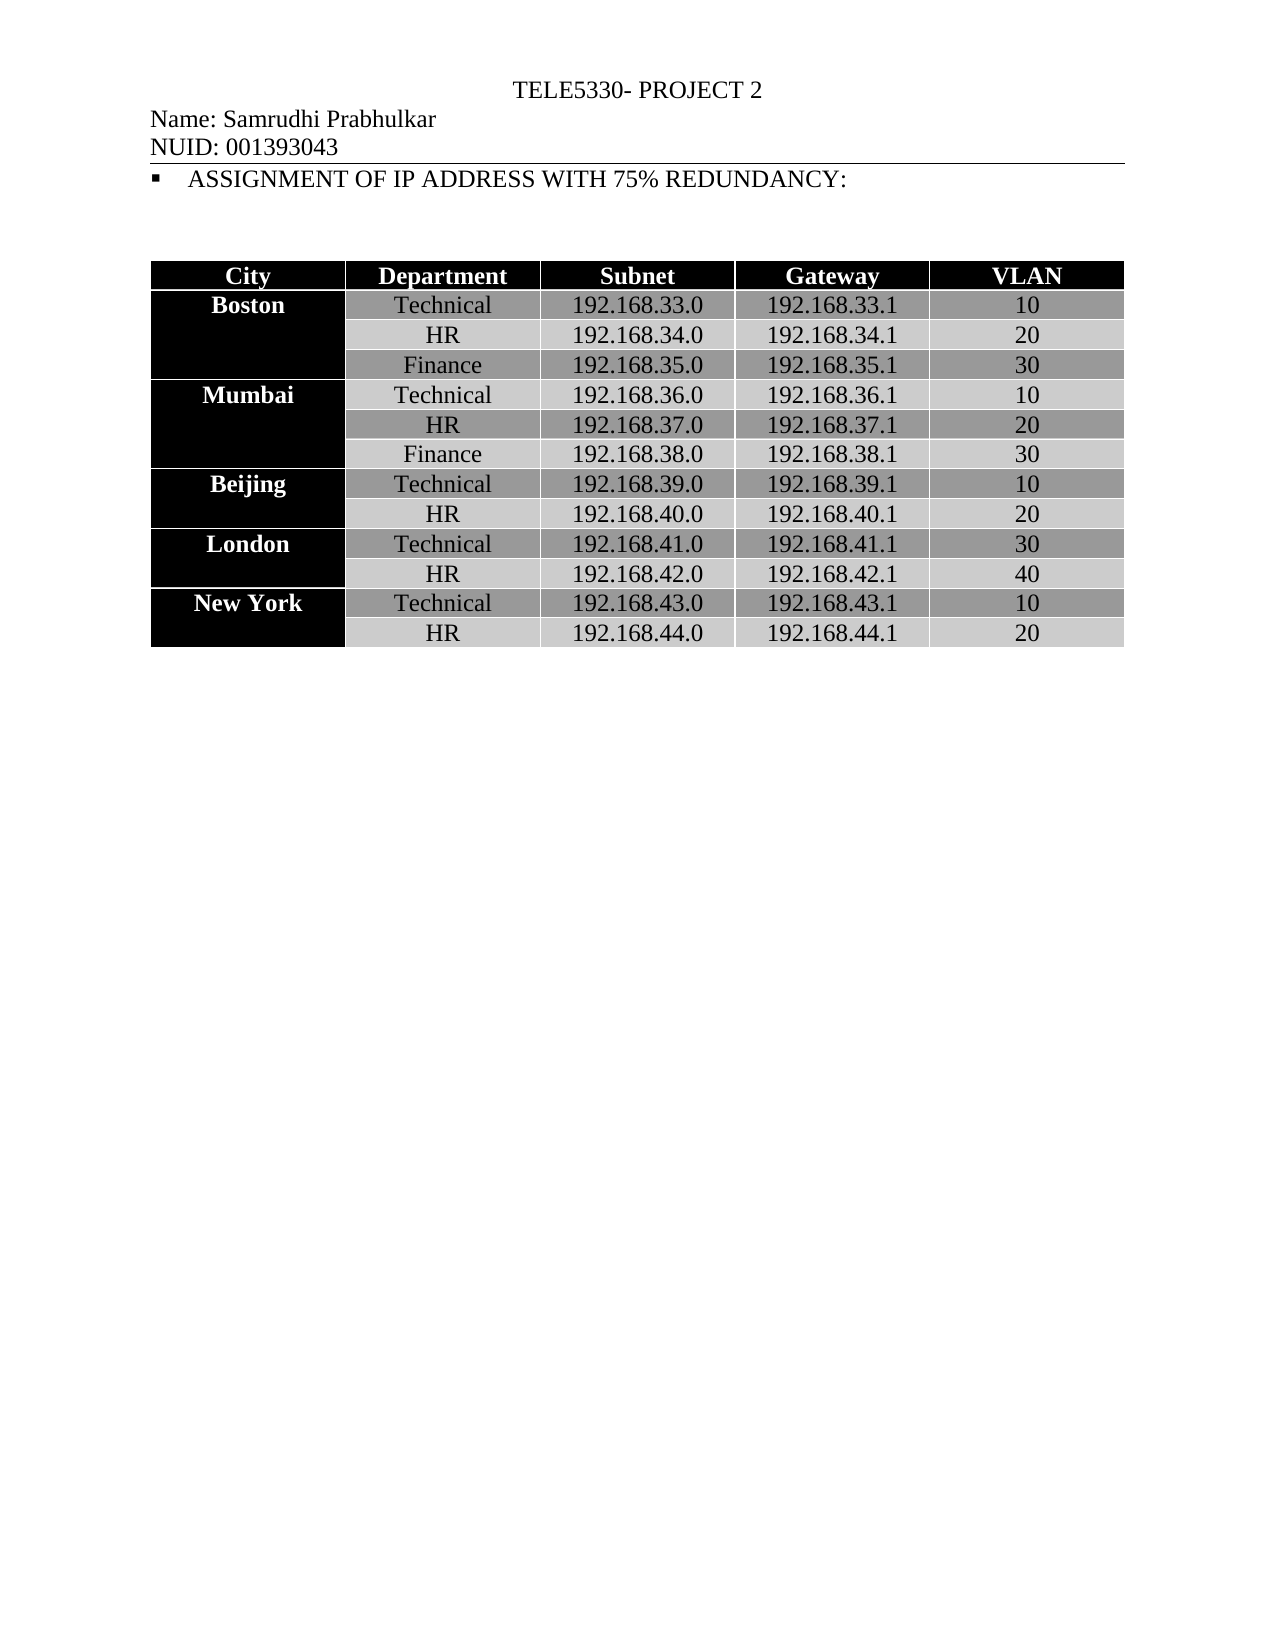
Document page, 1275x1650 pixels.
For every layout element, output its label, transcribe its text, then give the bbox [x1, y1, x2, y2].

table_cell New York [151, 589, 345, 647]
table_cell 192.168.44.0 [541, 618, 734, 647]
table_cell HR [346, 618, 540, 647]
table_cell 30 [930, 440, 1124, 468]
table_cell 192.168.41.0 [541, 529, 734, 558]
table_cell 192.168.40.0 [541, 499, 734, 528]
table_header VLAN [930, 261, 1124, 289]
table_cell 192.168.35.0 [541, 350, 734, 379]
table_cell Mumbai [151, 380, 345, 468]
table_cell 192.168.43.1 [736, 589, 929, 617]
table_cell 20 [930, 618, 1124, 647]
table_cell 20 [930, 499, 1124, 528]
table_cell Beijing [151, 469, 345, 528]
table_cell Technical [346, 469, 540, 498]
table_cell 192.168.36.1 [736, 380, 929, 409]
table_cell 192.168.36.0 [541, 380, 734, 409]
table_cell 192.168.37.1 [736, 410, 929, 438]
table_cell 192.168.33.1 [736, 291, 929, 319]
table_cell 10 [930, 380, 1124, 409]
table_cell London [151, 529, 345, 587]
table_cell 192.168.39.1 [736, 469, 929, 498]
table_header Gateway [736, 261, 929, 289]
table_cell HR [346, 320, 540, 349]
table_cell 192.168.39.0 [541, 469, 734, 498]
table_cell HR [346, 559, 540, 587]
table_cell 192.168.34.0 [541, 320, 734, 349]
table_header Department [346, 261, 540, 289]
table_cell 10 [930, 291, 1124, 319]
table_cell Boston [151, 291, 345, 379]
table_cell Technical [346, 380, 540, 409]
table_cell 192.168.38.1 [736, 440, 929, 468]
table_cell Technical [346, 291, 540, 319]
table_cell 30 [930, 350, 1124, 379]
table_cell HR [346, 410, 540, 438]
list ASSIGNMENT OF IP ADDRESS WITH 75% REDUNDANCY: [150, 164, 1125, 193]
table_cell 192.168.34.1 [736, 320, 929, 349]
table_cell HR [346, 499, 540, 528]
table_cell 192.168.43.0 [541, 589, 734, 617]
table_cell 192.168.40.1 [736, 499, 929, 528]
table_cell 20 [930, 320, 1124, 349]
table_header City [151, 261, 345, 289]
table_cell 192.168.42.1 [736, 559, 929, 587]
table_cell 192.168.42.0 [541, 559, 734, 587]
table_cell 40 [930, 559, 1124, 587]
table_cell 192.168.44.1 [736, 618, 929, 647]
table_cell Finance [346, 440, 540, 468]
table_cell 10 [930, 469, 1124, 498]
table_cell 192.168.38.0 [541, 440, 734, 468]
table_cell Technical [346, 529, 540, 558]
table_cell 30 [930, 529, 1124, 558]
table_cell Finance [346, 350, 540, 379]
table_cell Technical [346, 589, 540, 617]
table_cell 192.168.33.0 [541, 291, 734, 319]
table_cell 192.168.37.0 [541, 410, 734, 438]
table_cell 192.168.41.1 [736, 529, 929, 558]
table_header Subnet [541, 261, 734, 289]
table_cell 192.168.35.1 [736, 350, 929, 379]
table_cell 20 [930, 410, 1124, 438]
table_cell 10 [930, 589, 1124, 617]
